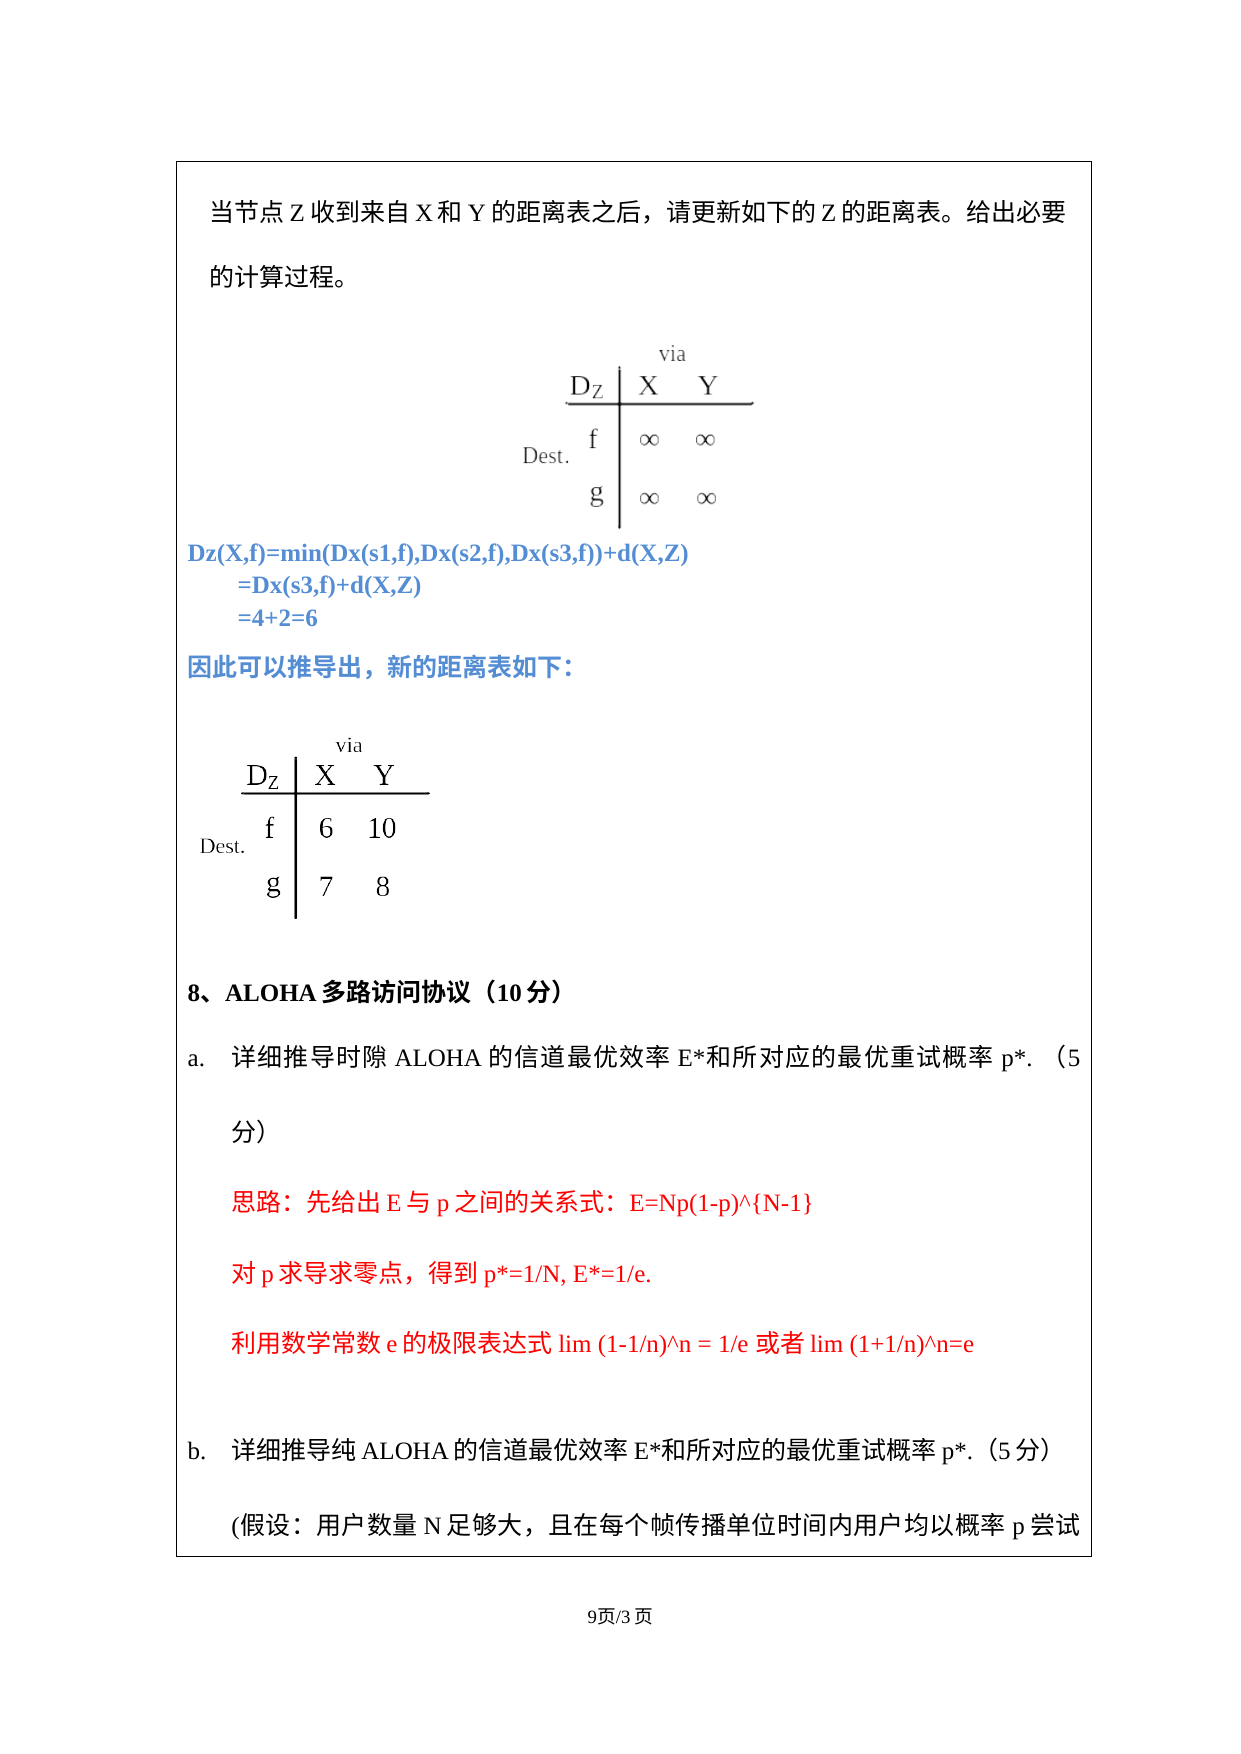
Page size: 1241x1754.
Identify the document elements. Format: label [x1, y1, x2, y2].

table_header [177, 162, 1091, 1556]
